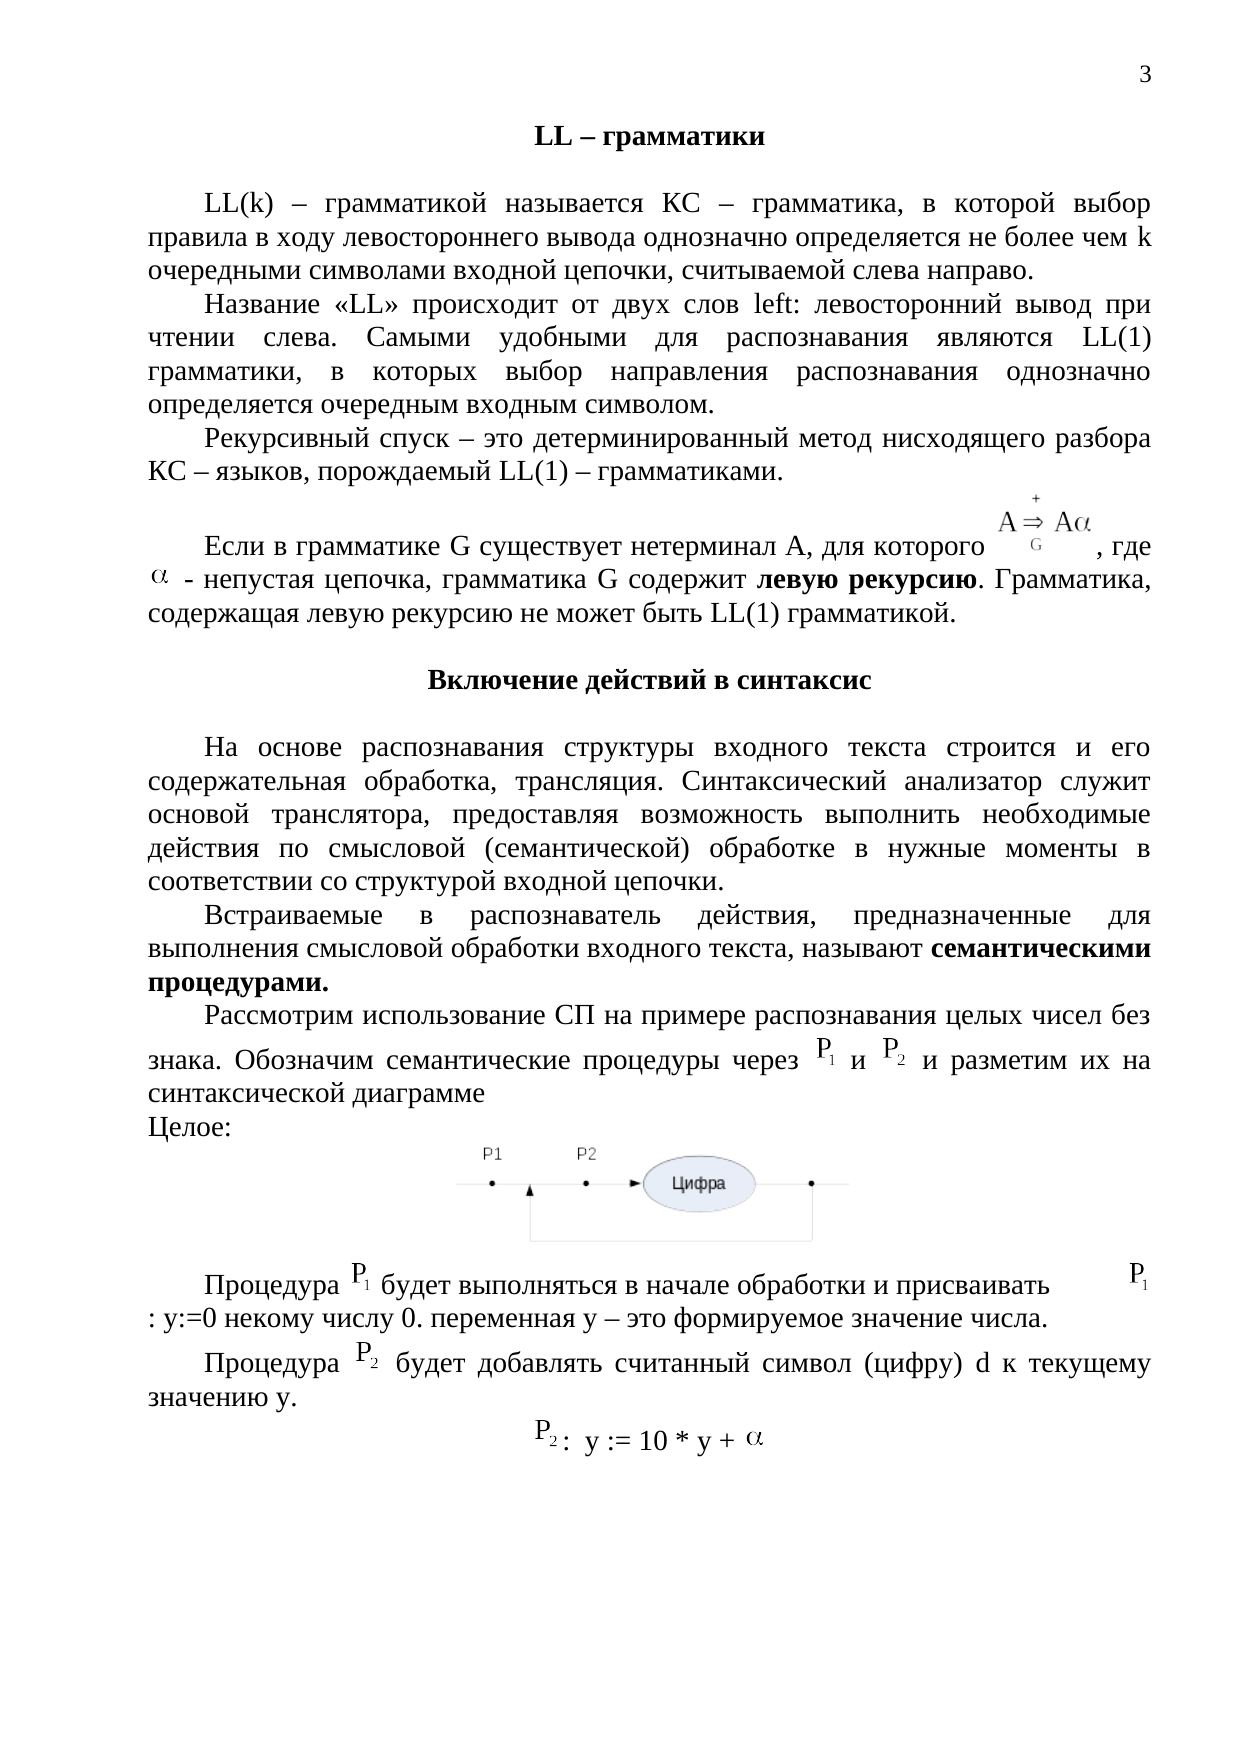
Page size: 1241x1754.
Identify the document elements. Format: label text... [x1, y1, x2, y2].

text Встраиваемые в распознаватель действия, предназначенные для выполнения смысловой обработки входного текста, называют семантическими процедурами. [148, 897, 1152, 997]
text Рассмотрим использование СП на примере распознавания целых чисел без знака. Обозначим семантические процедуры через и и разметим их на синтаксической диаграмме [148, 997, 1152, 1109]
text Если в грамматике G существует нетерминал А, для которого , где - непустая цепочка, грамматика G содержит левую рекурсию. Грамматика, содержащая левую рекурсию не может быть LL(1) грамматикой. [148, 487, 1152, 628]
text Рекурсивный спуск – это детерминированный метод нисходящего разбора КС – языков, порождаемый LL(1) – грамматиками. [148, 420, 1152, 487]
text Целое: [148, 1109, 1152, 1143]
text LL – грамматики [148, 118, 1152, 152]
text LL(k) – грамматикой называется КС – грамматика, в которой выбор правила в ходу левостороннего вывода однозначно определяется не более чем k очередными символами входной цепочки, считываемой слева направо. [148, 185, 1152, 286]
text Процедура будет добавлять считанный символ (цифру) d к текущему значению у. [148, 1334, 1152, 1412]
text : у := 10 * у + [148, 1412, 1152, 1457]
text Включение действий в синтаксис [148, 662, 1152, 696]
text Название «LL» происходит от двух слов left: левосторонний вывод при чтении слева. Самыми удобными для распознавания являются LL(1) грамматики, в которых выбор направления распознавания однозначно определяется очередным входным символом. [148, 286, 1152, 420]
text На основе распознавания структуры входного текста строится и его содержательная обработка, трансляция. Синтаксический анализатор служит основой транслятора, предоставляя возможность выполнить необходимые действия по смысловой (семантической) обработке в нужные моменты в соответствии со структурой входной цепочки. [148, 729, 1152, 897]
text Процедура будет выполняться в начале обработки и присваивать : у:=0 некому числу 0. переменная у – это формируемое значение числа. [148, 1256, 1152, 1334]
